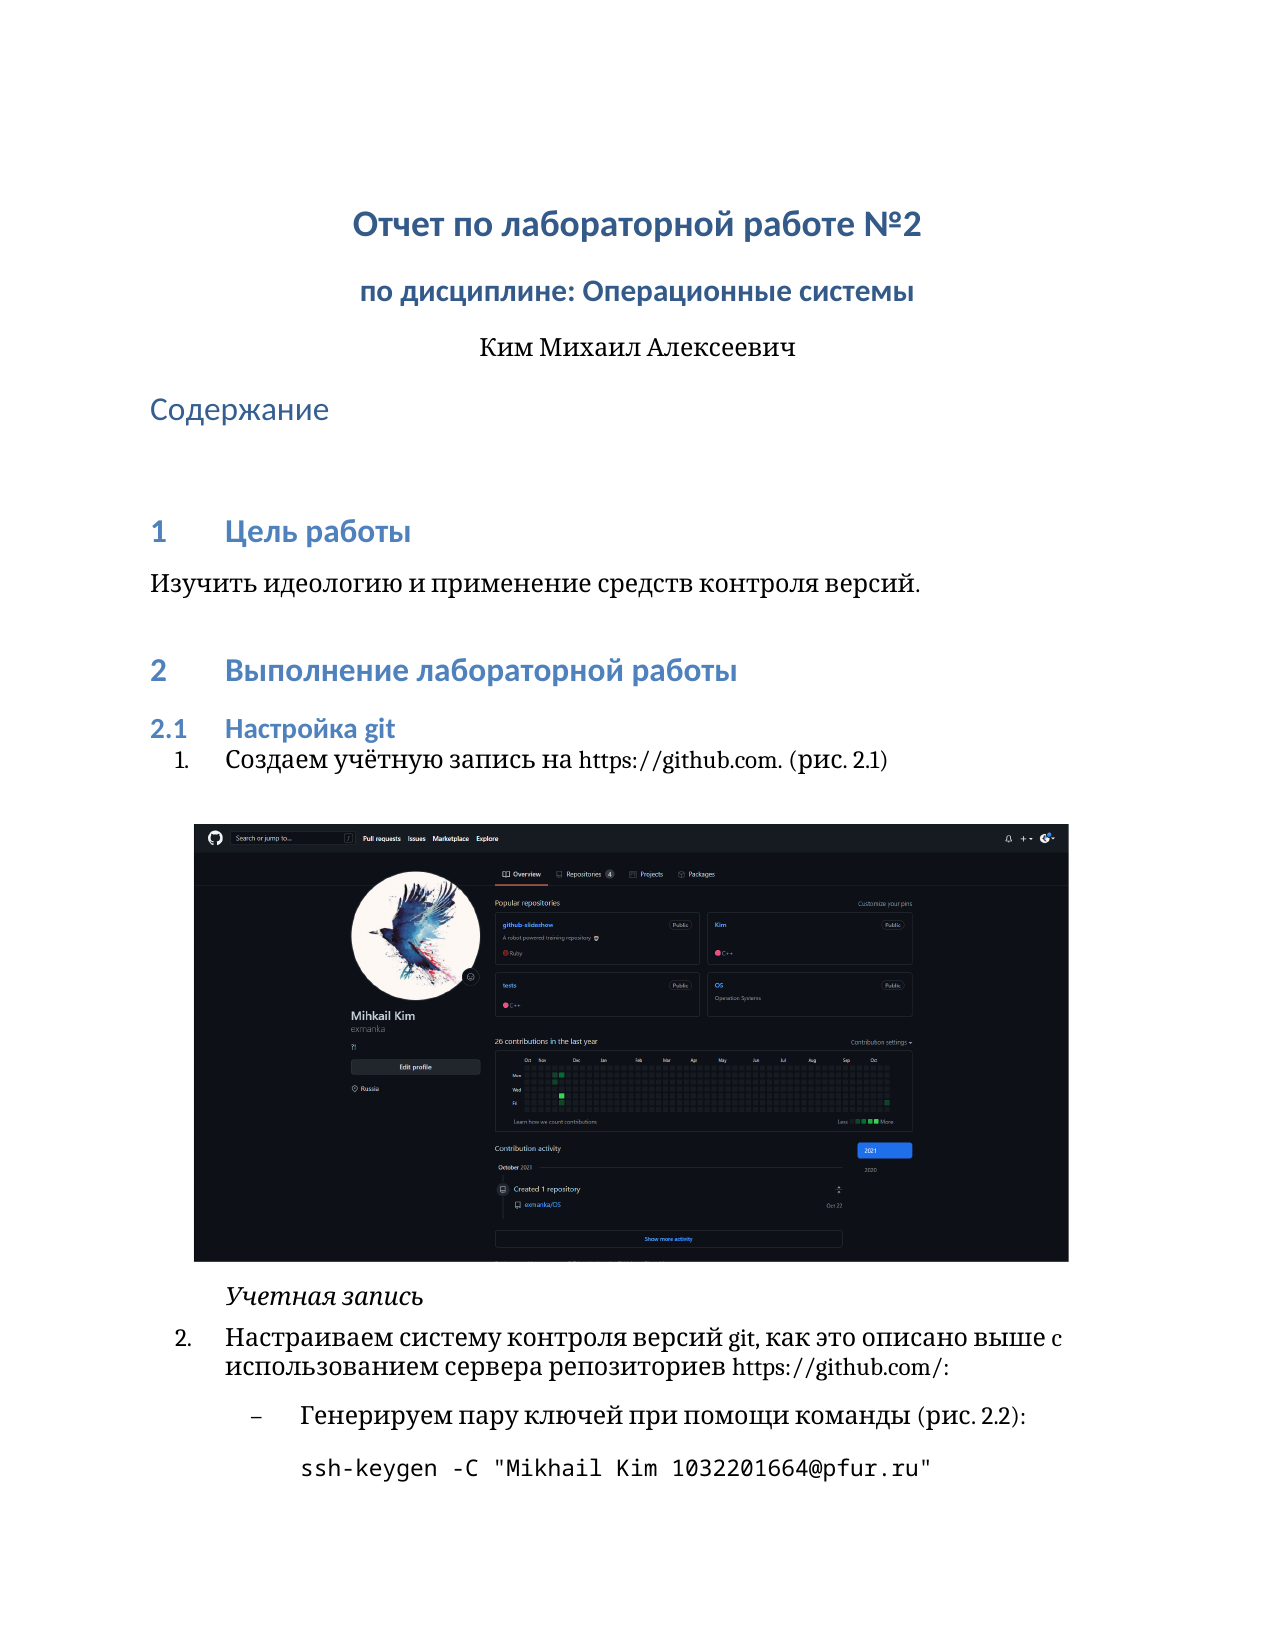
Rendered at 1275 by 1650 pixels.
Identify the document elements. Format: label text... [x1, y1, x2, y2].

subtitle 1 Цель работы [150, 510, 1125, 551]
list Генерируем пару ключей при помощи команды (рис. 2.2): [250, 1402, 1125, 1431]
list Создаем учётную запись на https://github.com. (рис. 2.1) [175, 746, 1125, 774]
subtitle по дисциплине: Операционные системы [150, 271, 1125, 309]
list Настраиваем систему контроля версий git, как это описано выше c использованием сервера репозиториев https://github.com/: [175, 1324, 1125, 1381]
picture [193, 824, 1069, 1262]
subtitle 2.1 Настройка git [150, 710, 1125, 746]
list Учетная запись [175, 1282, 1125, 1311]
list ssh-keygen -C "Mikhail Kim 1032201664@pfur.ru" [250, 1452, 1125, 1483]
title Отчет по лабораторной работе №2 [150, 200, 1125, 246]
text Изучить идеологию и применение средств контроля версий. [150, 570, 1125, 599]
subtitle 2 Выполнение лабораторной работы [150, 649, 1125, 689]
text Ким Михаил Алексеевич [150, 334, 1125, 363]
